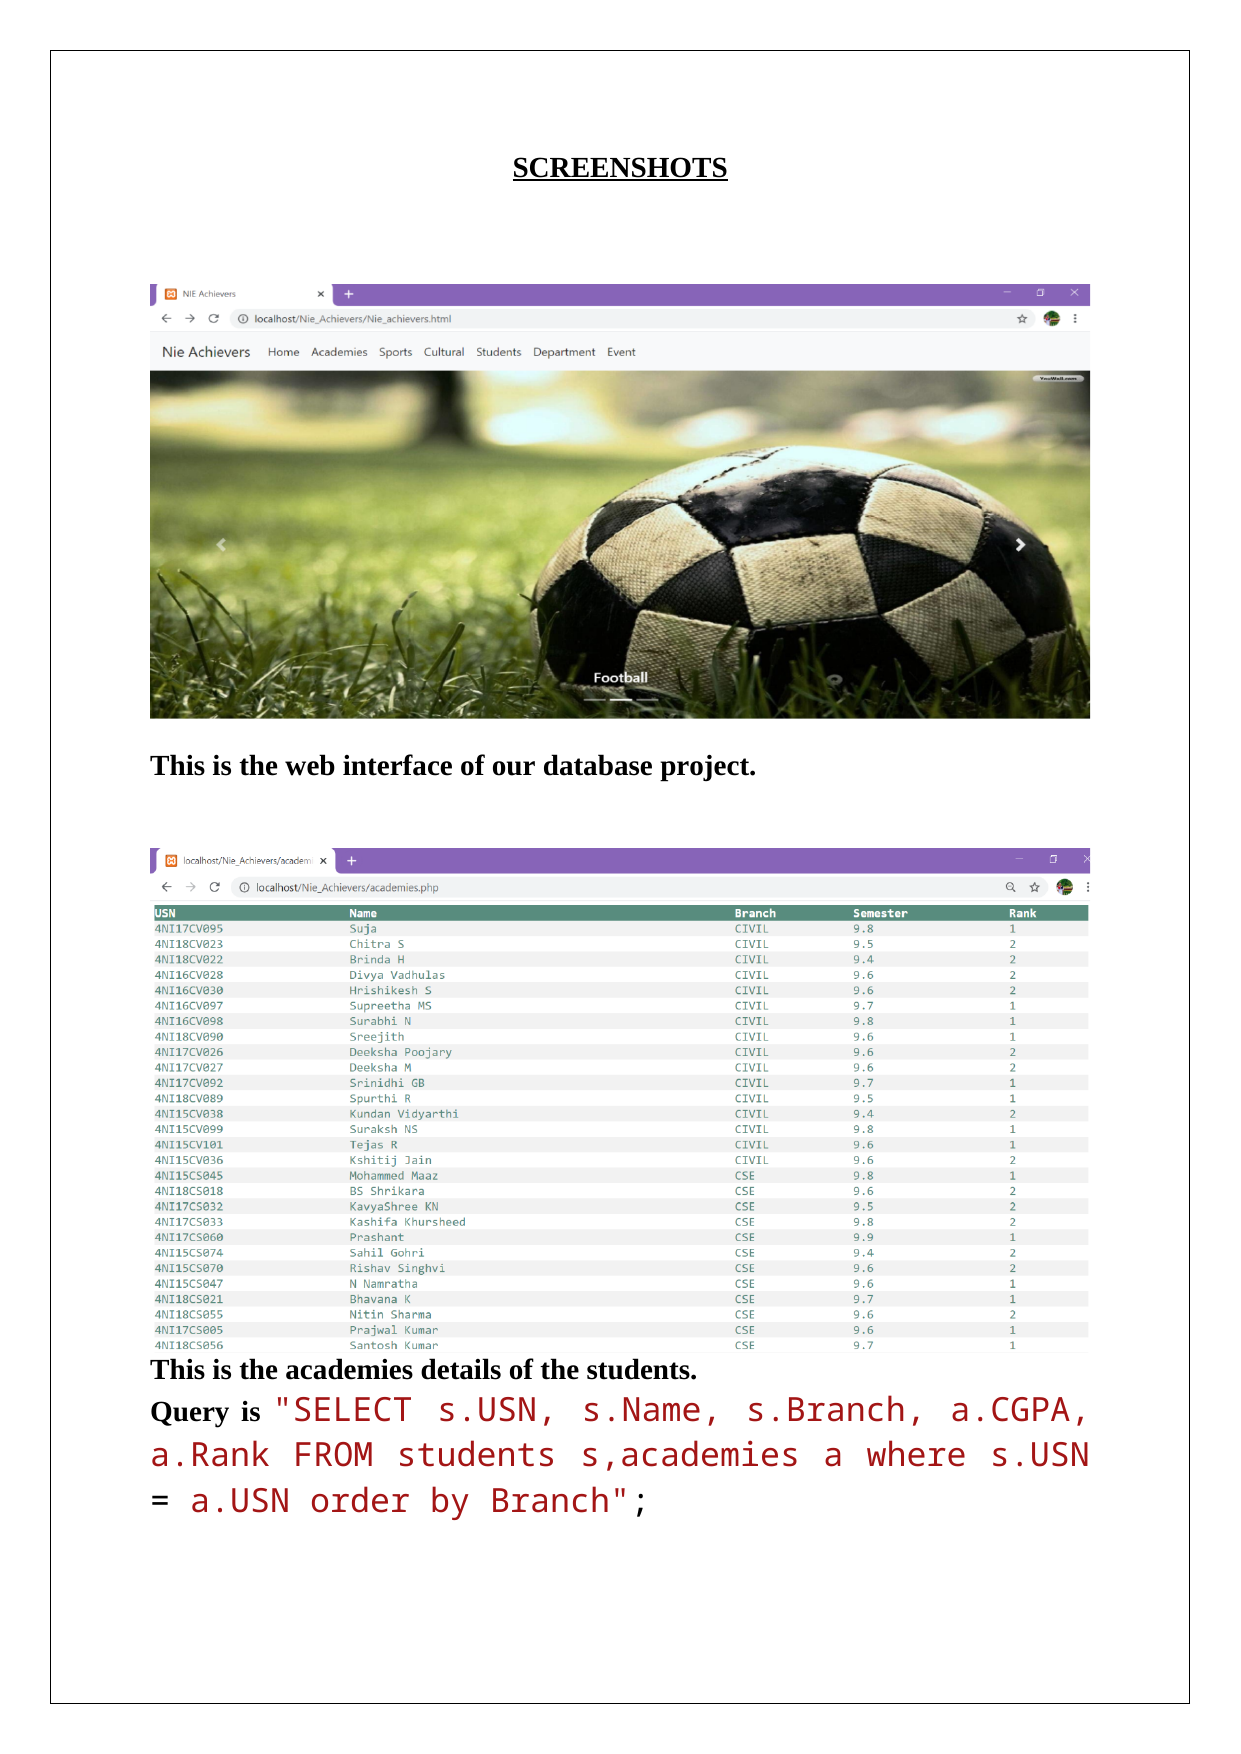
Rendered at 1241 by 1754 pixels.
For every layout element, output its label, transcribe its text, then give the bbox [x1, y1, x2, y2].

text This is the academies details of the students. [150, 1353, 1090, 1386]
text Query is "SELECT s.USN, s.Name, s.Branch, a.CGPA, a.Rank FROM students s,academies a where s.USN = a.USN order by Branch"; [150, 1386, 1090, 1522]
picture [150, 284, 1091, 749]
text This is the web interface of our database project. [150, 749, 1090, 782]
text SCREENSHOTS [150, 150, 1090, 183]
picture [150, 848, 1091, 1353]
